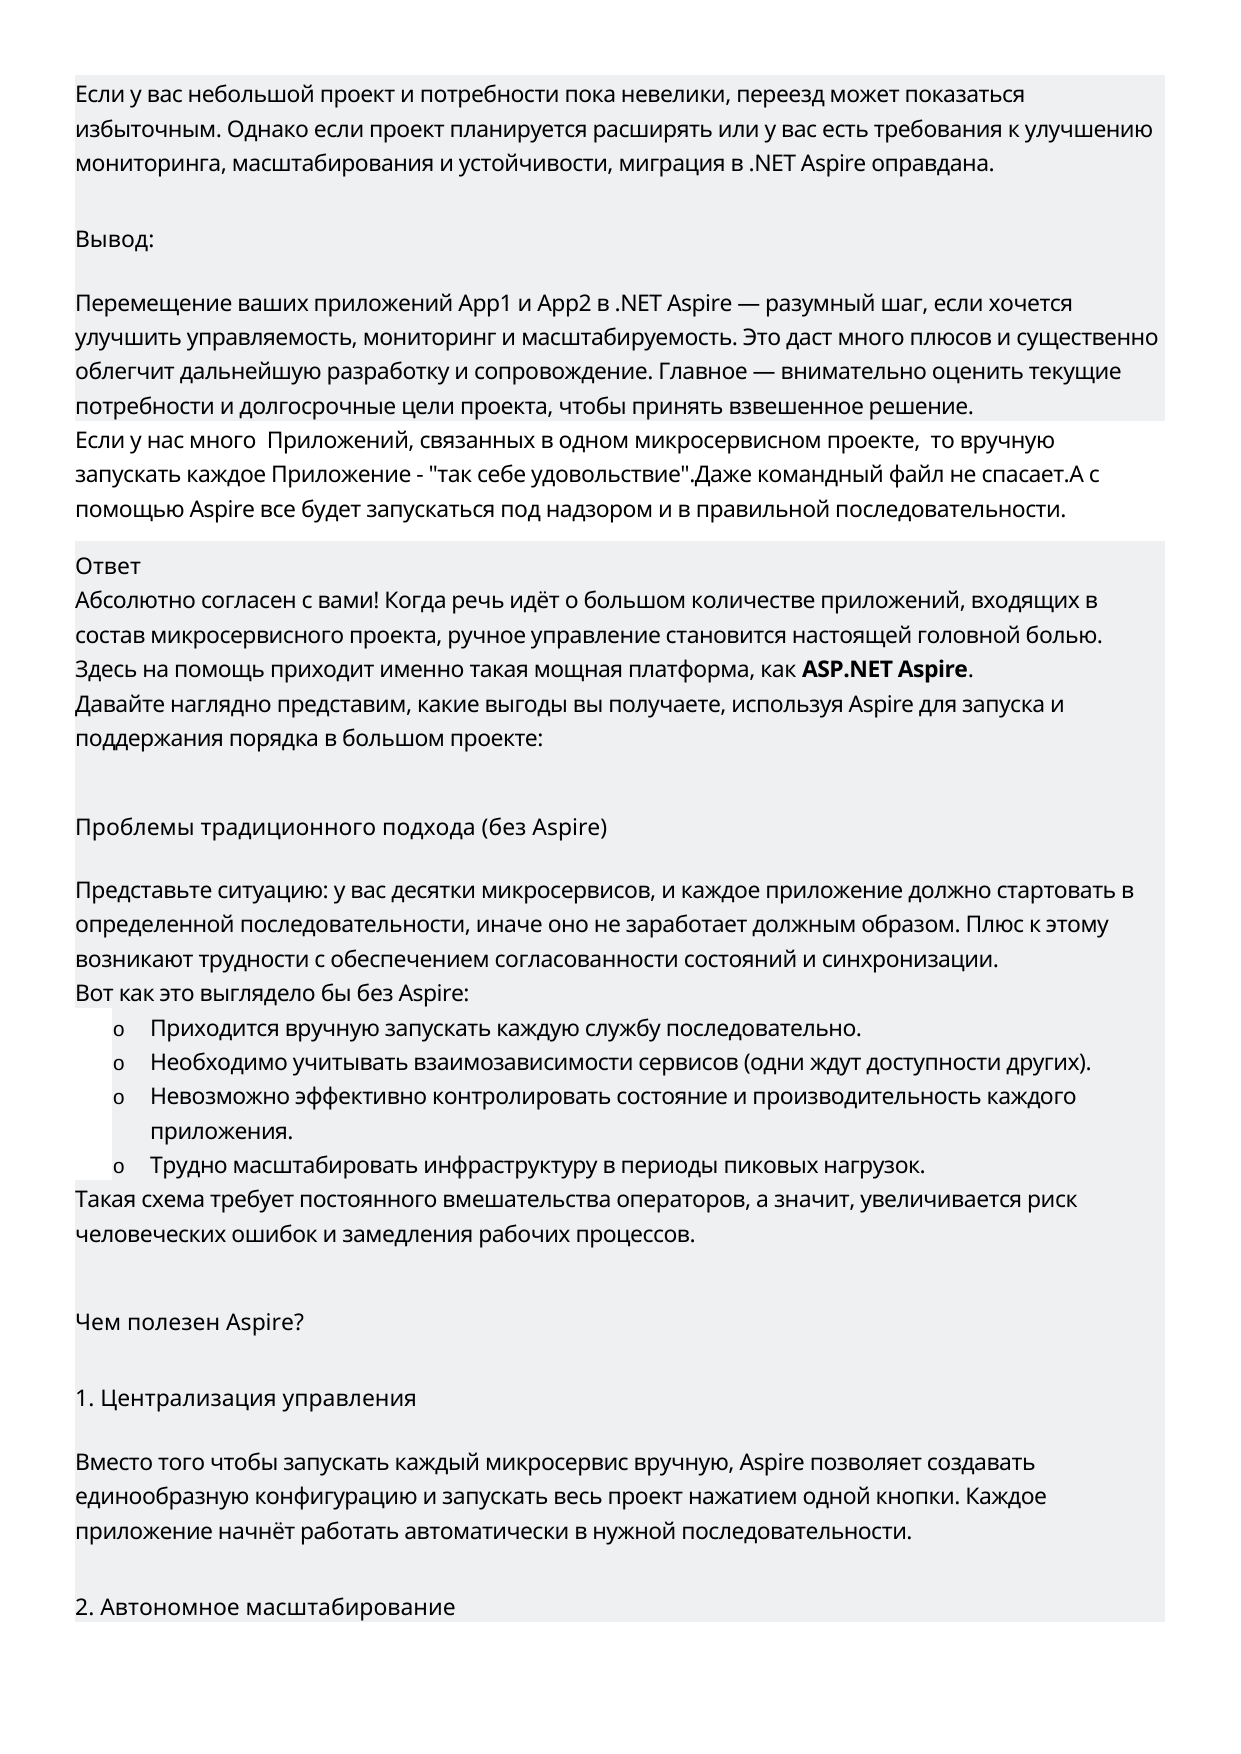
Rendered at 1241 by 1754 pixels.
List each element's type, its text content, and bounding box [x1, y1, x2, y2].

text Представьте ситуацию: у вас десятки микросервисов, и каждое приложение должно стартовать в определенной последовательности, иначе оно не заработает должным образом. Плюс к этому возникают трудности с обеспечением согласованности состояний и синхронизации. [75, 871, 1165, 974]
text Ответ [75, 541, 1165, 581]
text Если у вас небольшой проект и потребности пока невелики, переезд может показаться избыточным. Однако если проект планируется расширять или у вас есть требования к улучшению мониторинга, масштабирования и устойчивости, миграция в .NET Aspire оправдана. [75, 75, 1165, 178]
text Вот как это выглядело бы без Aspire: [75, 974, 1165, 1008]
text 2. Автономное масштабирование [75, 1575, 1165, 1622]
text Такая схема требует постоянного вмешательства операторов, а значит, увеличивается риск человеческих ошибок и замедления рабочих процессов. [75, 1180, 1165, 1249]
text Давайте наглядно представим, какие выгоды вы получаете, используя Aspire для запуска и поддержания порядка в большом проекте: [75, 684, 1165, 753]
text Вывод: [75, 207, 1165, 254]
text Абсолютно согласен с вами! Когда речь идёт о большом количестве приложений, входящих в состав микросервисного проекта, ручное управление становится настоящей головной болью. Здесь на помощь приходит именно такая мощная платформа, как ASP.NET Aspire. [75, 581, 1165, 684]
text Проблемы традиционного подхода (без Aspire) [75, 782, 1165, 842]
text Если у нас много Приложений, связанных в одном микросервисном проекте, то вручную запускать каждое Приложение - "так себе удовольствие".Даже командный файл не спасает.А с помощью Aspire все будет запускаться под надзором и в правильной последовательности. [75, 421, 1165, 524]
list Трудно масштабировать инфраструктуру в периоды пиковых нагрузок. [112, 1146, 1165, 1180]
list Невозможно эффективно контролировать состояние и производительность каждого приложения. [112, 1077, 1165, 1146]
text Чем полезен Aspire? [75, 1278, 1165, 1337]
text Перемещение ваших приложений App1 и App2 в .NET Aspire — разумный шаг, если хочется улучшить управляемость, мониторинг и масштабируемость. Это даст много плюсов и существенно облегчит дальнейшую разработку и сопровождение. Главное — внимательно оценить текущие потребности и долгосрочные цели проекта, чтобы принять взвешенное решение. [75, 283, 1165, 421]
list Приходится вручную запускать каждую службу последовательно. [112, 1008, 1165, 1043]
text Вместо того чтобы запускать каждый микросервис вручную, Aspire позволяет создавать единообразную конфигурацию и запускать весь проект нажатием одной кнопки. Каждое приложение начнёт работать автоматически в нужной последовательности. [75, 1443, 1165, 1546]
text 1. Централизация управления [75, 1367, 1165, 1413]
list Необходимо учитывать взаимозависимости сервисов (одни ждут доступности других). [112, 1043, 1165, 1077]
